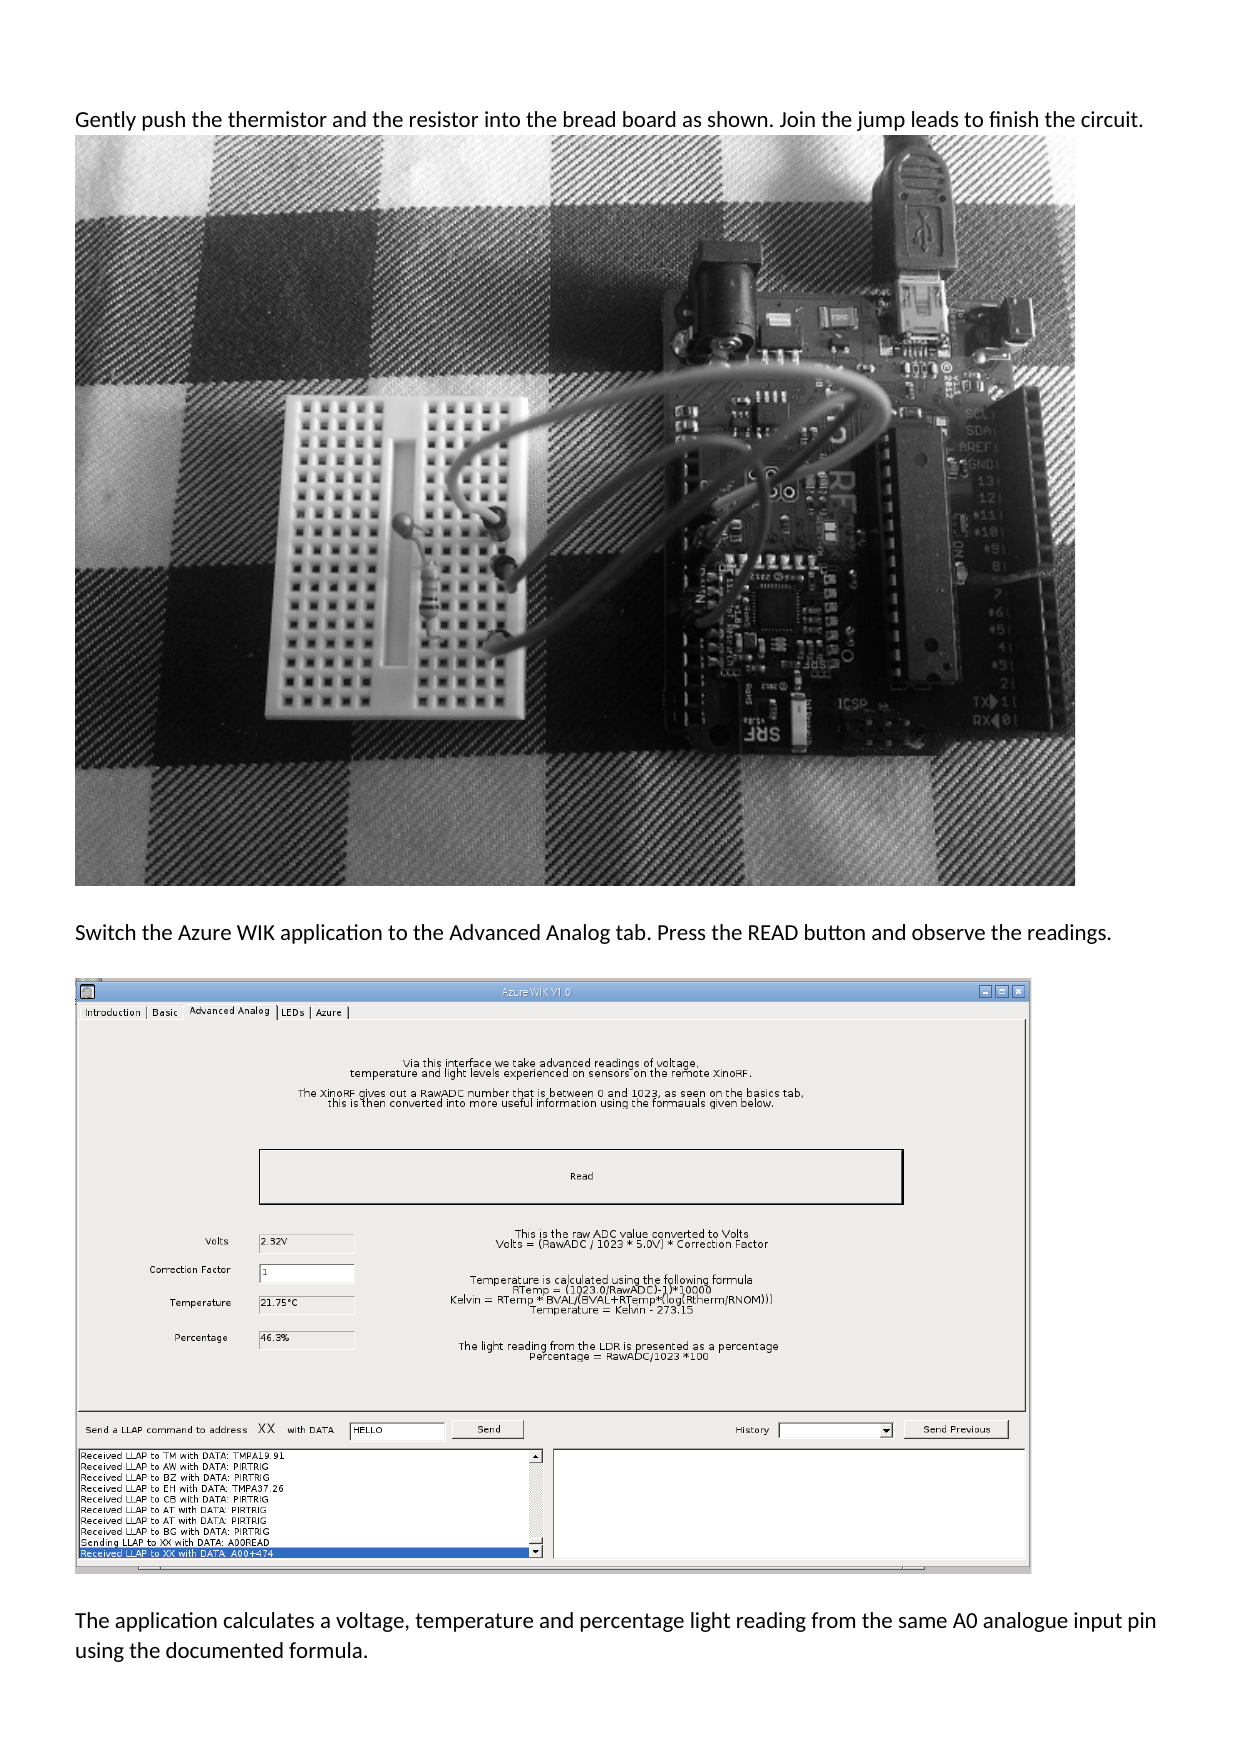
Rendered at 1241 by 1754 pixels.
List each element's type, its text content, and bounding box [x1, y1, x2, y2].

picture [75, 135, 1075, 886]
text Gently push the thermistor and the resistor into the bread board as shown. Join the jump leads to finish the circuit. [75, 105, 1165, 133]
text The application calculates a voltage, temperature and percentage light reading from the same A0 analogue input pin using the documented formula. [75, 1606, 1165, 1664]
picture [75, 978, 1032, 1574]
text Switch the Azure WIK application to the Advanced Analog tab. Press the READ button and observe the readings. [75, 918, 1165, 946]
